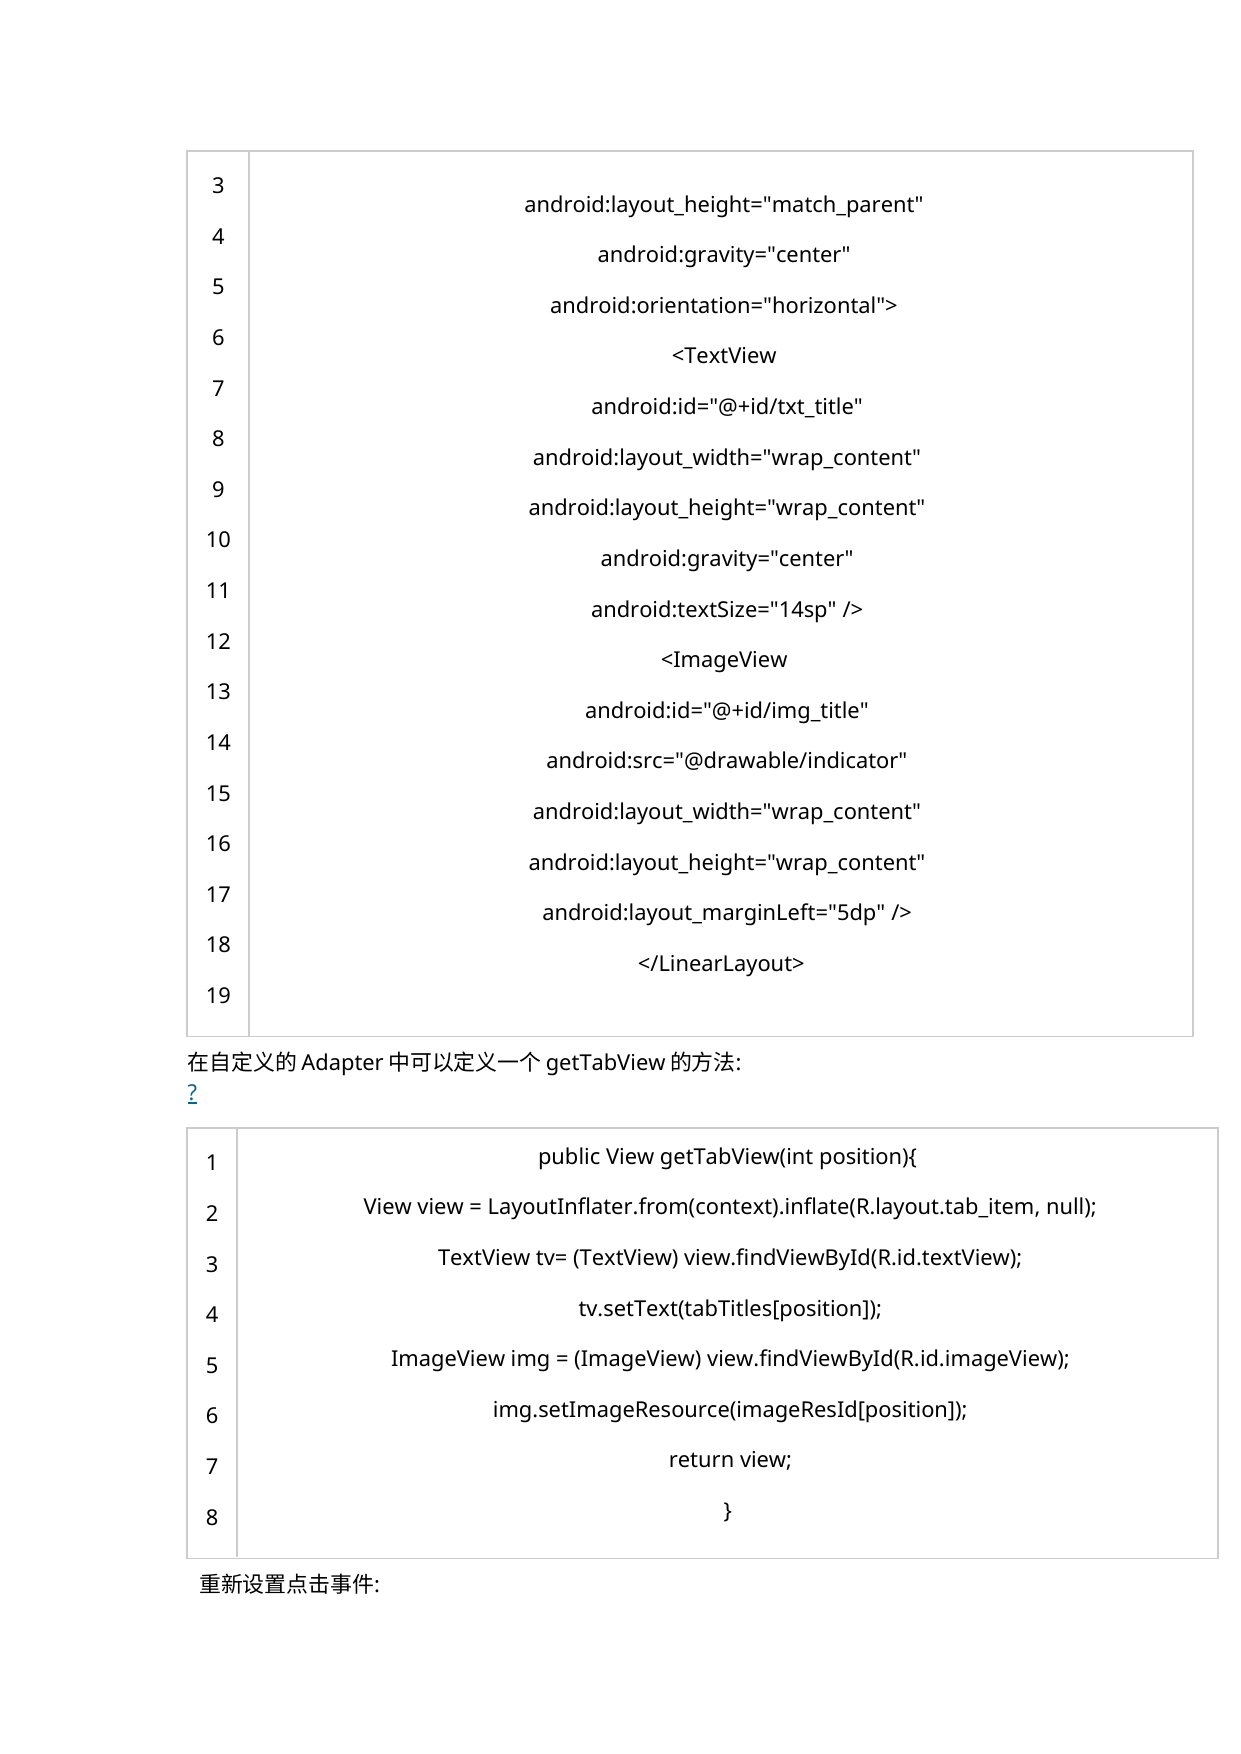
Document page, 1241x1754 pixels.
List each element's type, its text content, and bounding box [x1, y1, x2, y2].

table_header 1 2 3 4 5 6 7 8 [188, 1129, 236, 1557]
text ? [187, 1077, 1053, 1106]
text 在自定义的Adapter中可以定义一个getTabView的方法: [187, 1037, 1053, 1077]
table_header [250, 152, 1192, 1036]
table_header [188, 152, 248, 1036]
text 重新设置点击事件: [187, 1559, 1053, 1598]
table_header public View getTabView(int position){ View view = LayoutInflater.from(context).inflate(R.layout.tab_item, null); TextView tv= (TextView) view.findViewById(R.id.textView); tv.setText(tabTitles[position]); ImageView img = (ImageView) view.findViewById(R.id.imageView); img.setImageResource(imageResId[position]); return view; } [238, 1129, 1217, 1557]
